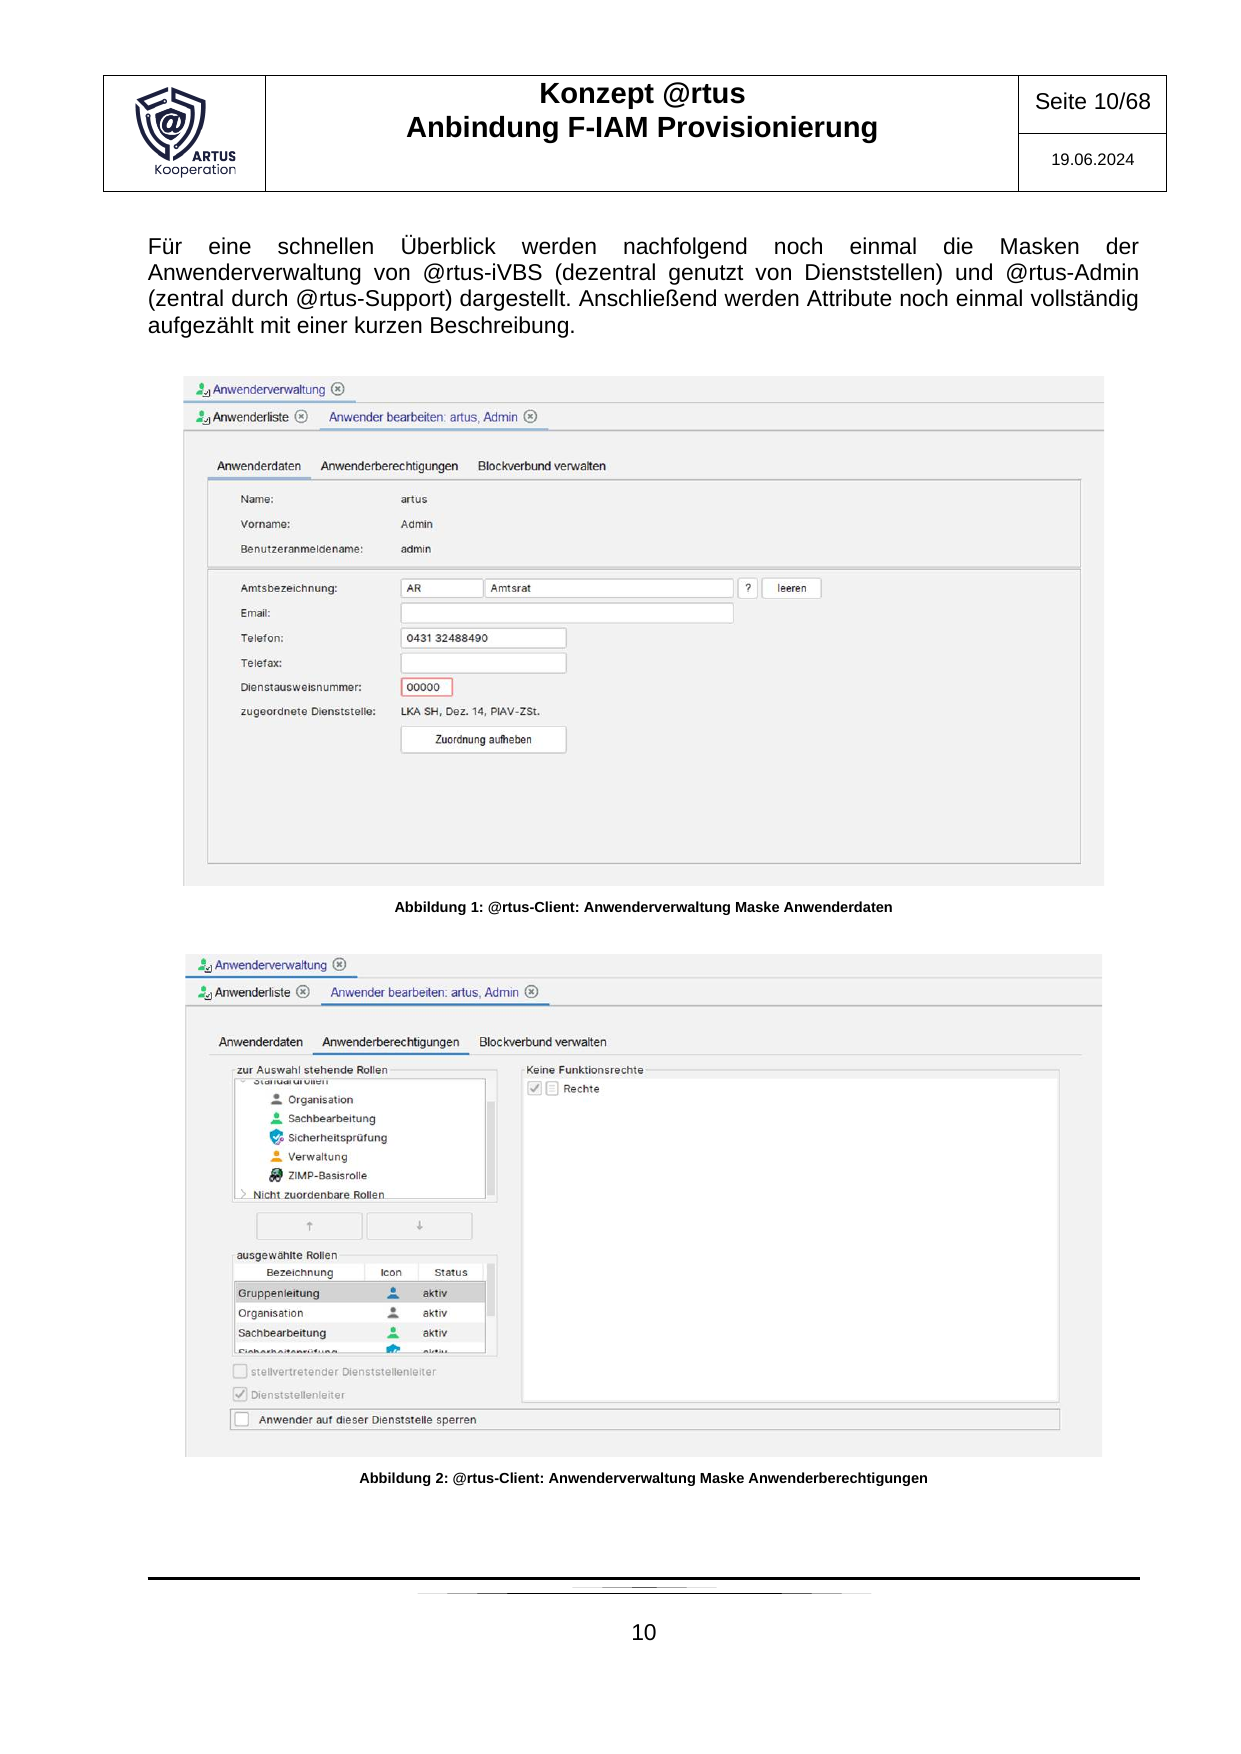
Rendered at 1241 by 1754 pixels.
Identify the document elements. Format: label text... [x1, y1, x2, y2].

picture [185, 954, 1103, 1457]
picture [183, 376, 1105, 886]
text Für eine schnellen Überblick werden nachfolgend noch einmal die Masken der Anwenderverwaltung von @rtus-iVBS (dezentral genutzt von Dienststellen) und @rtus-Admin (zentral durch @rtus-Support) dargestellt. Anschließend werden Attribute noch einmal vollständig aufgezählt mit einer kurzen Beschreibung. [148, 233, 1140, 338]
picture [133, 85, 236, 178]
